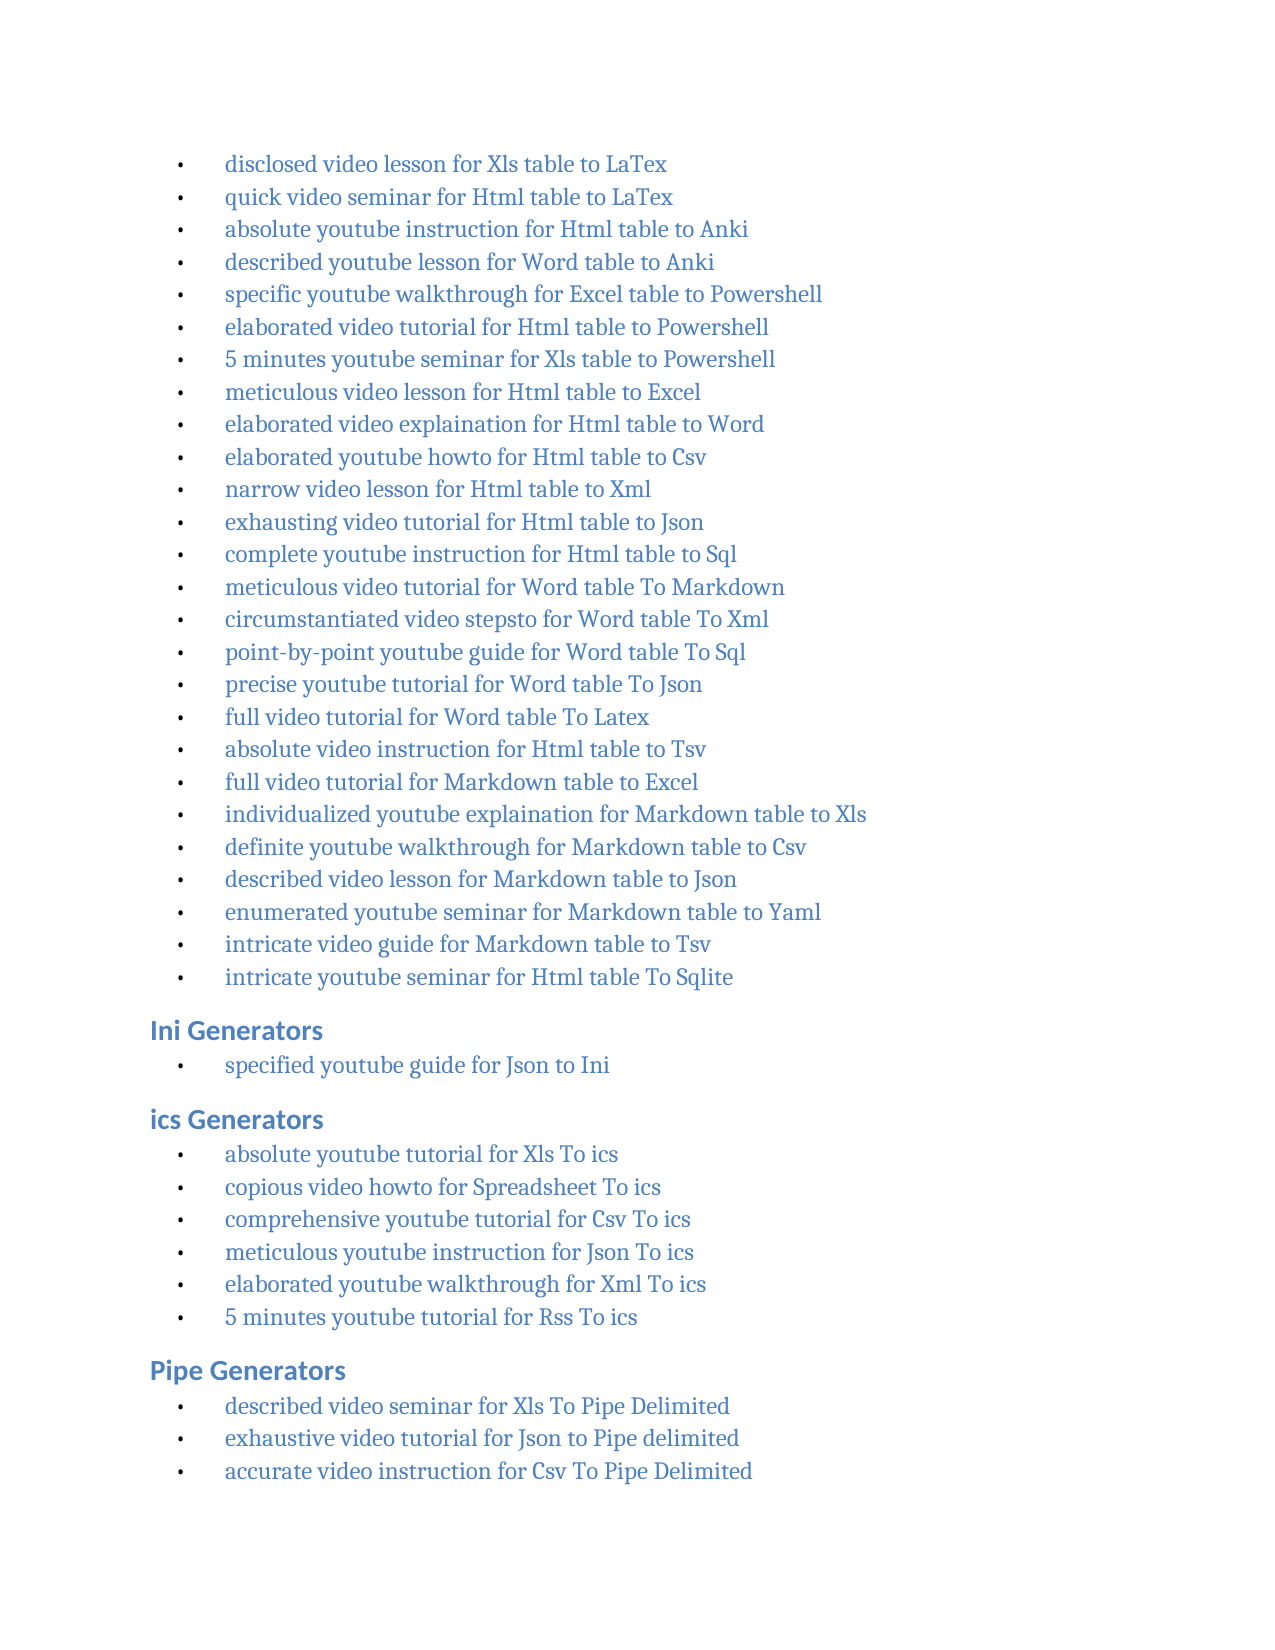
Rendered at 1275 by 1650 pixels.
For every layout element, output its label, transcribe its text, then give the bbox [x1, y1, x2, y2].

list elaborated youtube walkthrough for Xml To ics [175, 1270, 1125, 1299]
list absolute video instruction for Html table to Tsv [175, 735, 1125, 764]
list 5 minutes youtube tutorial for Rss To ics [175, 1303, 1125, 1332]
list precise youtube tutorial for Word table To Json [175, 670, 1125, 699]
list definite youtube walkthrough for Markdown table to Csv [175, 832, 1125, 861]
list enumerated youtube seminar for Markdown table to Yaml [175, 897, 1125, 926]
subtitle Pipe Generators [150, 1352, 1125, 1388]
list specific youtube walkthrough for Excel table to Powershell [175, 280, 1125, 309]
list comprehensive youtube tutorial for Csv To ics [175, 1205, 1125, 1234]
list described youtube lesson for Word table to Anki [175, 247, 1125, 276]
list meticulous youtube instruction for Json To ics [175, 1238, 1125, 1267]
list specified youtube guide for Json to Ini [175, 1051, 1125, 1080]
list intricate video guide for Markdown table to Tsv [175, 930, 1125, 959]
list intricate youtube seminar for Html table To Sqlite [175, 962, 1125, 991]
list elaborated youtube howto for Html table to Csv [175, 442, 1125, 471]
list individualized youtube explaination for Markdown table to Xls [175, 800, 1125, 829]
list elaborated video tutorial for Html table to Powershell [175, 312, 1125, 341]
list elaborated video explaination for Html table to Word [175, 410, 1125, 439]
list meticulous video lesson for Html table to Excel [175, 377, 1125, 406]
subtitle Ini Generators [150, 1012, 1125, 1048]
list absolute youtube tutorial for Xls To ics [175, 1140, 1125, 1169]
list meticulous video tutorial for Word table To Markdown [175, 572, 1125, 601]
list quick video seminar for Html table to LaTex [175, 182, 1125, 211]
subtitle ics Generators [150, 1101, 1125, 1137]
list absolute youtube instruction for Html table to Anki [175, 215, 1125, 244]
list exhausting video tutorial for Html table to Json [175, 507, 1125, 536]
list 5 minutes youtube seminar for Xls table to Powershell [175, 345, 1125, 374]
list exhaustive video tutorial for Json to Pipe delimited [175, 1424, 1125, 1453]
list point-by-point youtube guide for Word table To Sql [175, 637, 1125, 666]
list accurate video instruction for Csv To Pipe Delimited [175, 1457, 1125, 1486]
list described video seminar for Xls To Pipe Delimited [175, 1392, 1125, 1421]
list full video tutorial for Word table To Latex [175, 702, 1125, 731]
list narrow video lesson for Html table to Xml [175, 475, 1125, 504]
list full video tutorial for Markdown table to Excel [175, 767, 1125, 796]
list described video lesson for Markdown table to Json [175, 865, 1125, 894]
list copious video howto for Spreadsheet To ics [175, 1173, 1125, 1202]
list disclosed video lesson for Xls table to LaTex [175, 150, 1125, 179]
list circumstantiated video stepsto for Word table To Xml [175, 605, 1125, 634]
list complete youtube instruction for Html table to Sql [175, 540, 1125, 569]
